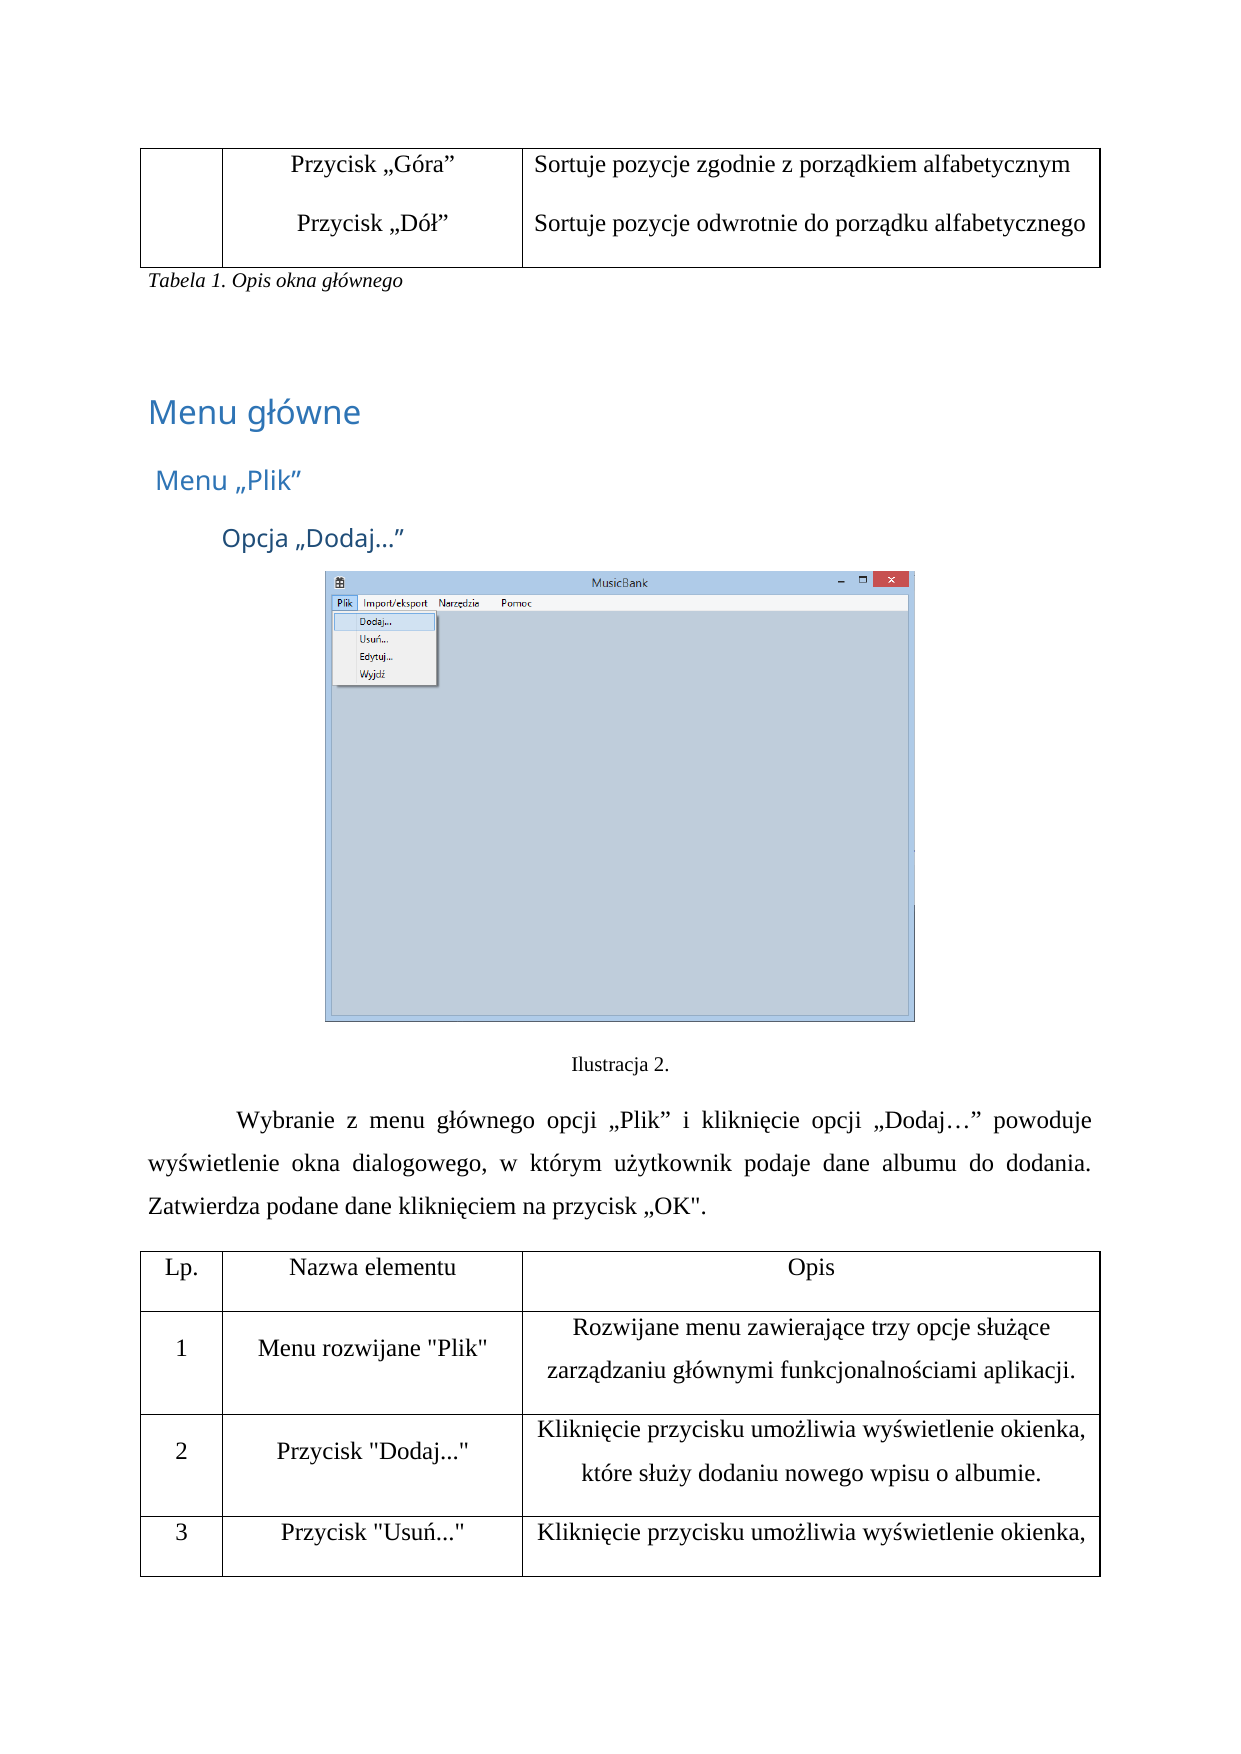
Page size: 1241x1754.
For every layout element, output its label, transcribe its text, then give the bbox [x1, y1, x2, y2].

picture [325, 571, 915, 1022]
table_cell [523, 149, 1099, 267]
subtitle Menu „Plik” [148, 461, 1093, 498]
subtitle Opcja „Dodaj…” [148, 521, 1093, 555]
table_cell 2 [141, 1415, 222, 1516]
text Tabela 1. Opis okna głównego [148, 268, 1093, 292]
text Ilustracja 2. [148, 1052, 1093, 1076]
table_cell Kliknięcie przycisku umożliwia wyświetlenie okienka, które służy dodaniu nowego wpisu o albumie. [523, 1415, 1099, 1516]
table_cell 3 [141, 1517, 222, 1576]
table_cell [223, 149, 522, 267]
table_cell Menu rozwijane "Plik" [223, 1312, 522, 1413]
table_header Nazwa elementu [223, 1252, 522, 1311]
table_cell 1 [141, 1312, 222, 1413]
table_cell Rozwijane menu zawierające trzy opcje służące zarządzaniu głównymi funkcjonalnościami aplikacji. [523, 1312, 1099, 1413]
subtitle Menu główne [148, 389, 1093, 434]
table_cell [523, 1517, 1099, 1576]
table_cell 7 [141, 149, 222, 267]
table_cell Przycisk "Usuń..." [223, 1517, 522, 1576]
text Wybranie z menu głównego opcji „Plik” i kliknięcie opcji „Dodaj…” powoduje wyświetlenie okna dialogowego, w którym użytkownik podaje dane albumu do dodania. Zatwierdza podane dane kliknięciem na przycisk „OK". [148, 1105, 1093, 1220]
table_cell Przycisk "Dodaj..." [223, 1415, 522, 1516]
table_header Lp. [141, 1252, 222, 1311]
table_header Opis [523, 1252, 1099, 1311]
